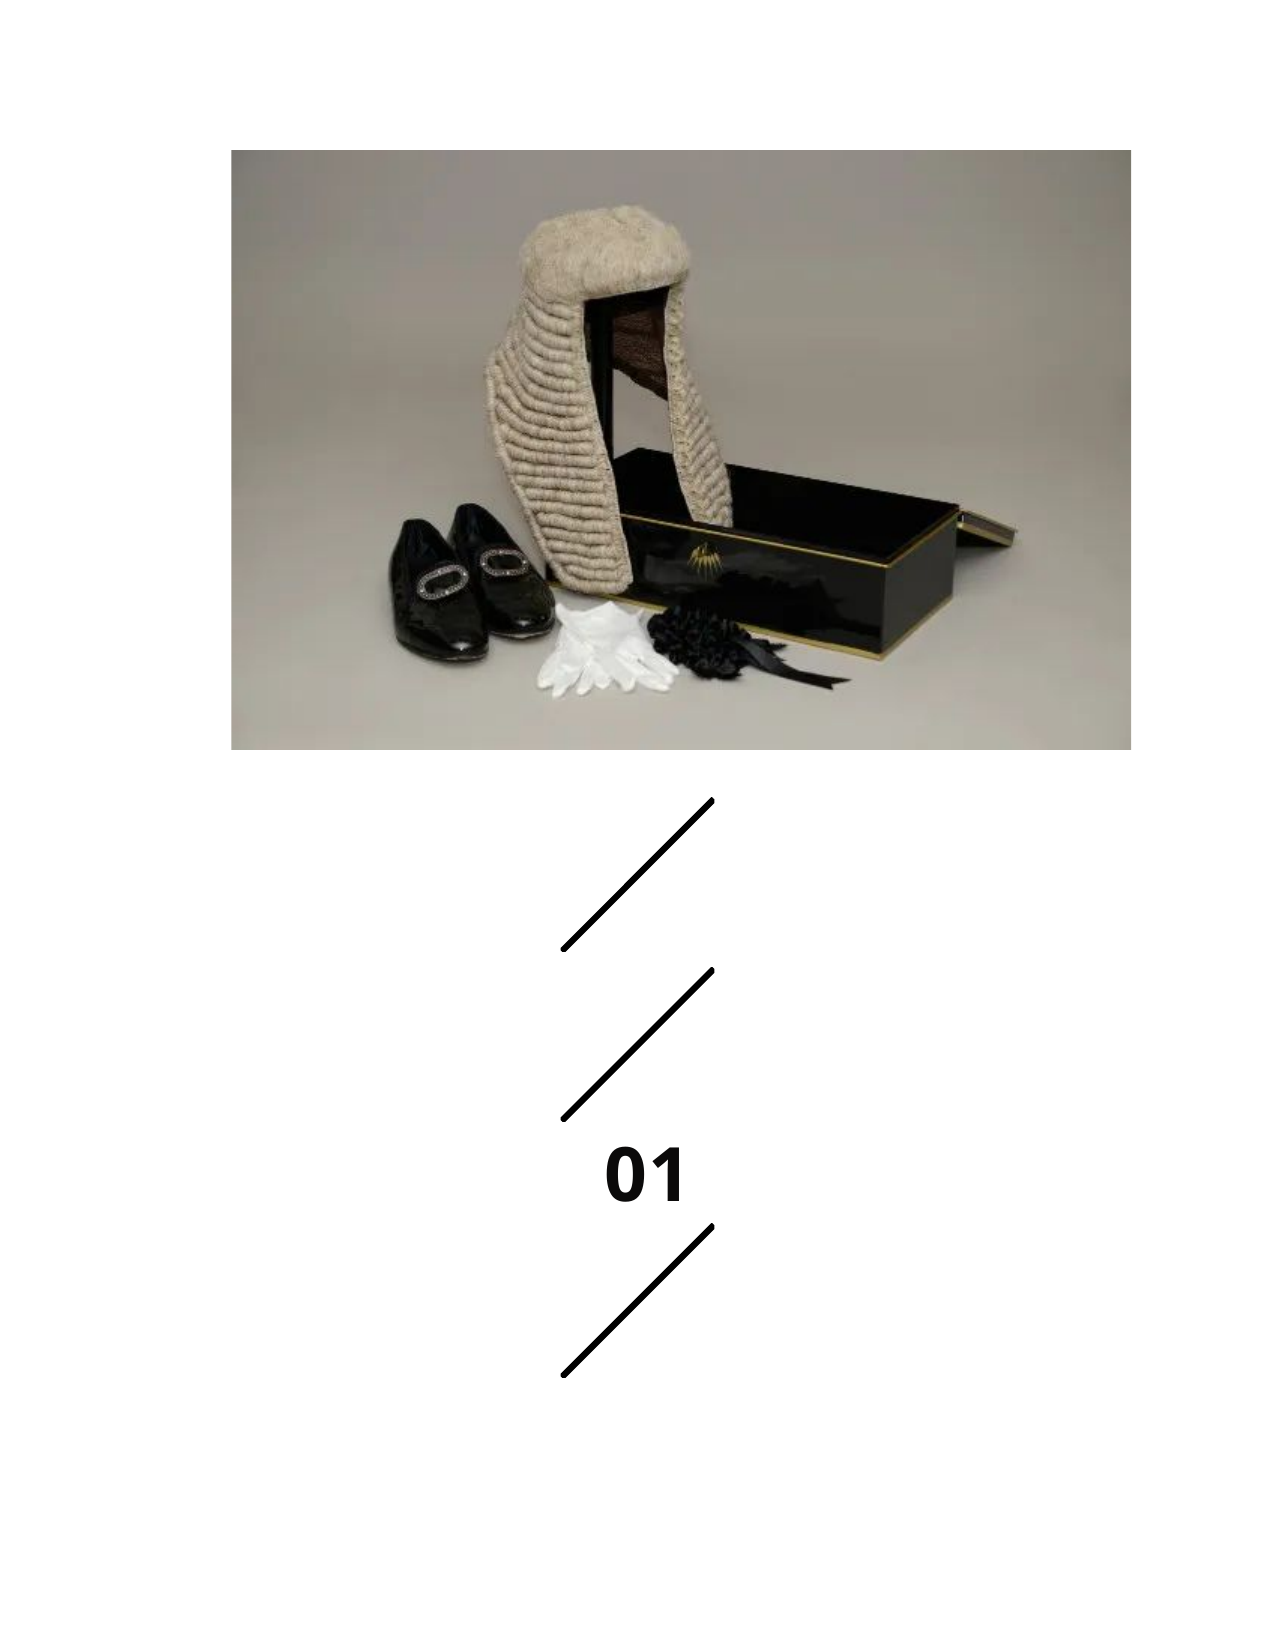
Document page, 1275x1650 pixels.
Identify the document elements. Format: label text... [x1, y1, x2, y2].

picture [231, 150, 1132, 750]
text 01 [236, 1122, 1039, 1224]
